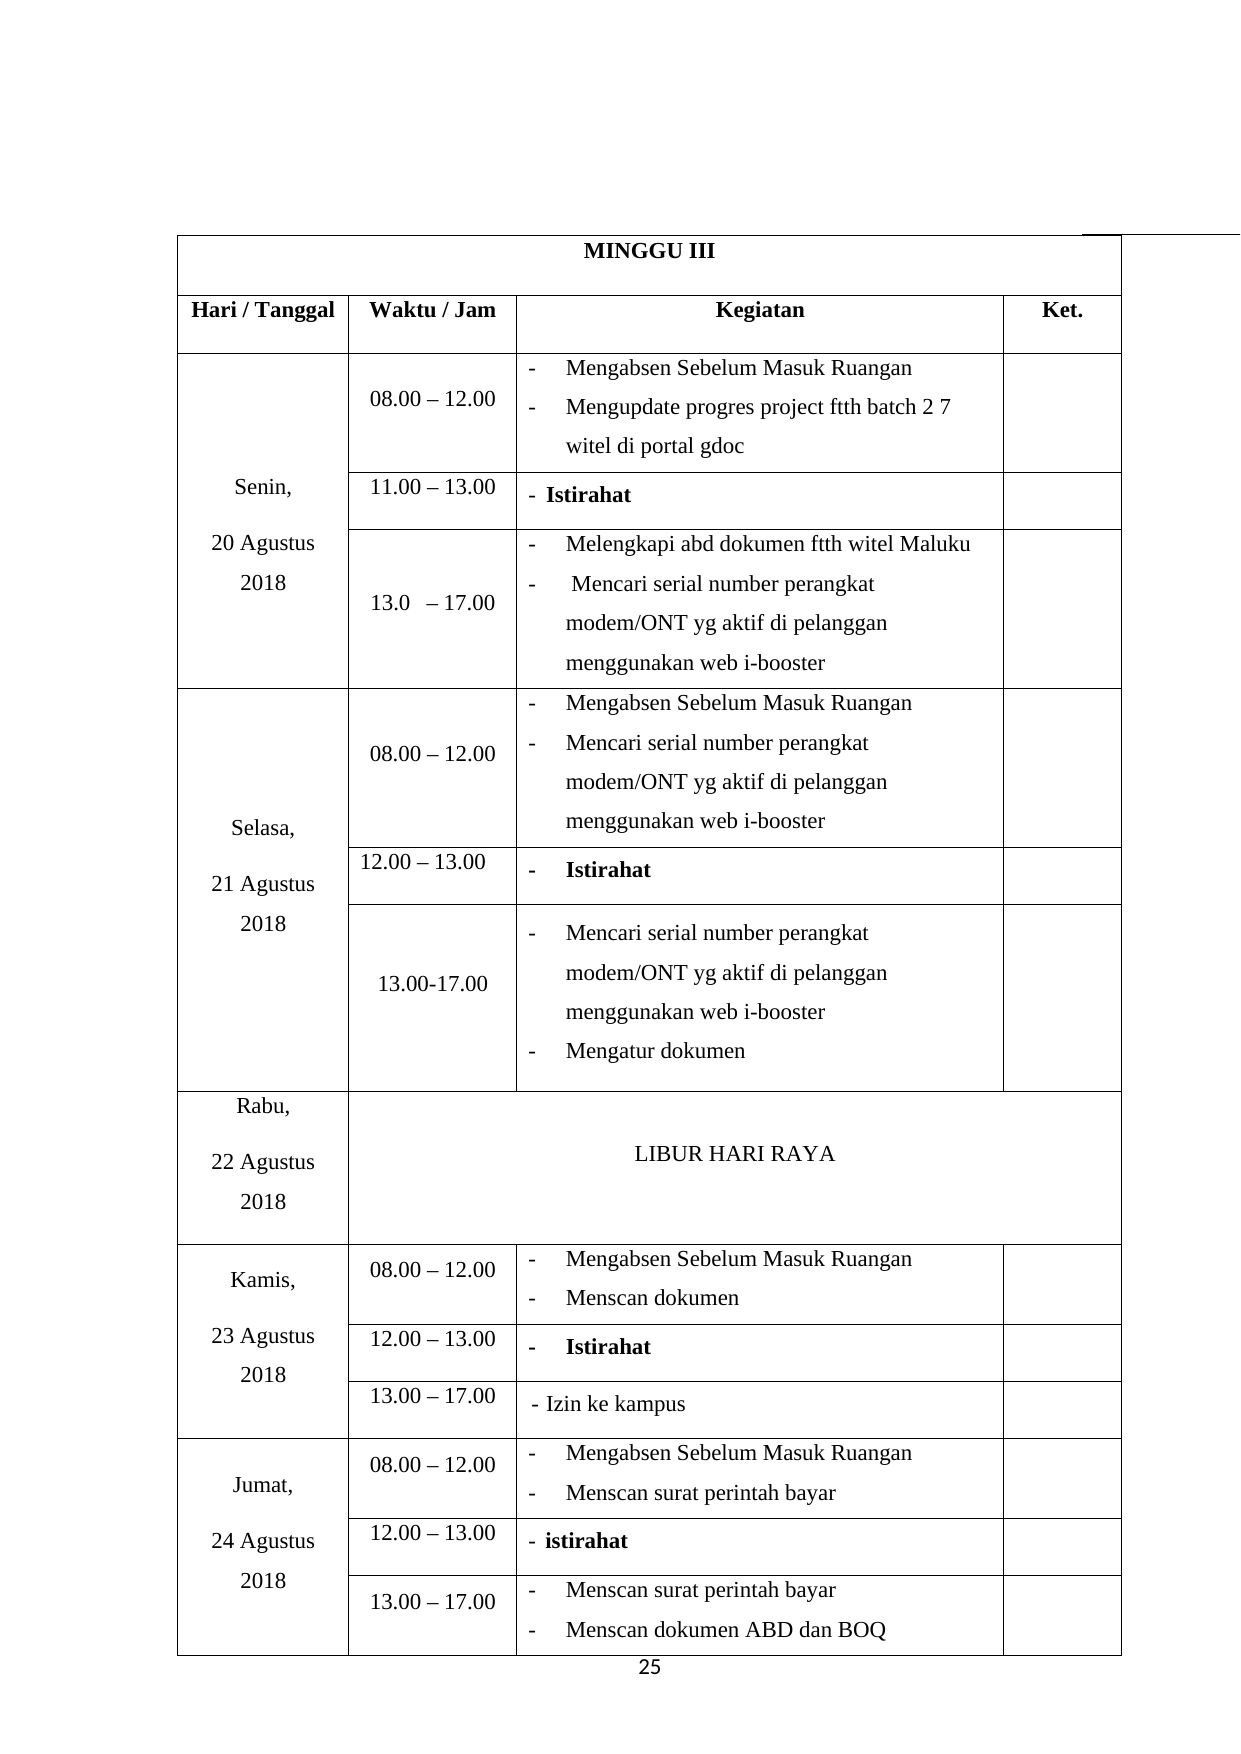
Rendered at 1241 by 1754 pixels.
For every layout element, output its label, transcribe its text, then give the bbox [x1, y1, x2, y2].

table_cell [1004, 473, 1121, 529]
table_cell – 17.00 [349, 530, 516, 688]
table_cell Kamis, 23 Agustus 2018 [178, 1245, 348, 1438]
table_cell Mencari serial number perangkat modem/ONT yg aktif di pelanggan menggunakan web i-booster Mengatur dokumen [517, 905, 1003, 1091]
table_cell [1004, 354, 1121, 472]
table_cell Istirahat [517, 1325, 1003, 1381]
table_cell 12.00 – 13.00 [349, 1519, 516, 1575]
table_cell 13.00 – 17.00 [349, 1576, 516, 1655]
table_cell Waktu / Jam [349, 296, 516, 352]
table_cell [1004, 905, 1121, 1091]
table_cell Jumat, 24 Agustus 2018 [178, 1439, 348, 1655]
table_cell 08.00 – 12.00 [349, 689, 516, 847]
table_cell [1004, 1576, 1121, 1655]
table_cell Mengabsen Sebelum Masuk Ruangan Menscan surat perintah bayar [517, 1439, 1003, 1518]
table_cell 13.00 – 17.00 [349, 1382, 516, 1438]
table_cell [1004, 1439, 1121, 1518]
table_cell Melengkapi abd dokumen ftth witel Maluku Mencari serial number perangkat modem/ONT yg aktif di pelanggan menggunakan web i-booster [517, 530, 1003, 688]
table_cell [1004, 1325, 1121, 1381]
table_cell Selasa, 21 Agustus 2018 [178, 689, 348, 1091]
table_cell istirahat [517, 1519, 1003, 1575]
table_cell Senin, 20 Agustus 2018 [178, 354, 348, 688]
table_cell [1004, 848, 1121, 904]
table_cell 12.00 – 13.00 [349, 1325, 516, 1381]
table_cell [1004, 1519, 1121, 1575]
table_cell [1004, 1382, 1121, 1438]
table_cell Rabu, 22 Agustus 2018 [178, 1092, 348, 1244]
table_cell Istirahat [517, 473, 1003, 529]
table_cell Mengabsen Sebelum Masuk Ruangan Mengupdate progres project ftth batch 2 7 witel di portal gdoc [517, 354, 1003, 472]
table_cell Mengabsen Sebelum Masuk Ruangan Mencari serial number perangkat modem/ONT yg aktif di pelanggan menggunakan web i-booster [517, 689, 1003, 847]
table_cell [1004, 689, 1121, 847]
table_cell Kegiatan [517, 296, 1003, 352]
table_cell [1004, 530, 1121, 688]
table_cell LIBUR HARI RAYA [349, 1092, 1121, 1244]
table_cell Istirahat [517, 848, 1003, 904]
table_cell Izin ke kampus [517, 1382, 1003, 1438]
table_header MINGGU III [178, 236, 1121, 295]
table_cell 08.00 – 12.00 [349, 354, 516, 472]
table_cell 08.00 – 12.00 [349, 1439, 516, 1518]
table_cell 11.00 – 13.00 [349, 473, 516, 529]
table_cell Hari / Tanggal [178, 296, 348, 352]
table_cell Mengabsen Sebelum Masuk Ruangan Menscan dokumen [517, 1245, 1003, 1324]
table_cell 13.00-17.00 [349, 905, 516, 1091]
table_cell [1004, 1245, 1121, 1324]
table_cell Menscan surat perintah bayar Menscan dokumen ABD dan BOQ [517, 1576, 1003, 1655]
table_cell Ket. [1004, 296, 1121, 352]
table_cell 08.00 – 12.00 [349, 1245, 516, 1324]
table_cell 12.00 – 13.00 [349, 848, 516, 904]
